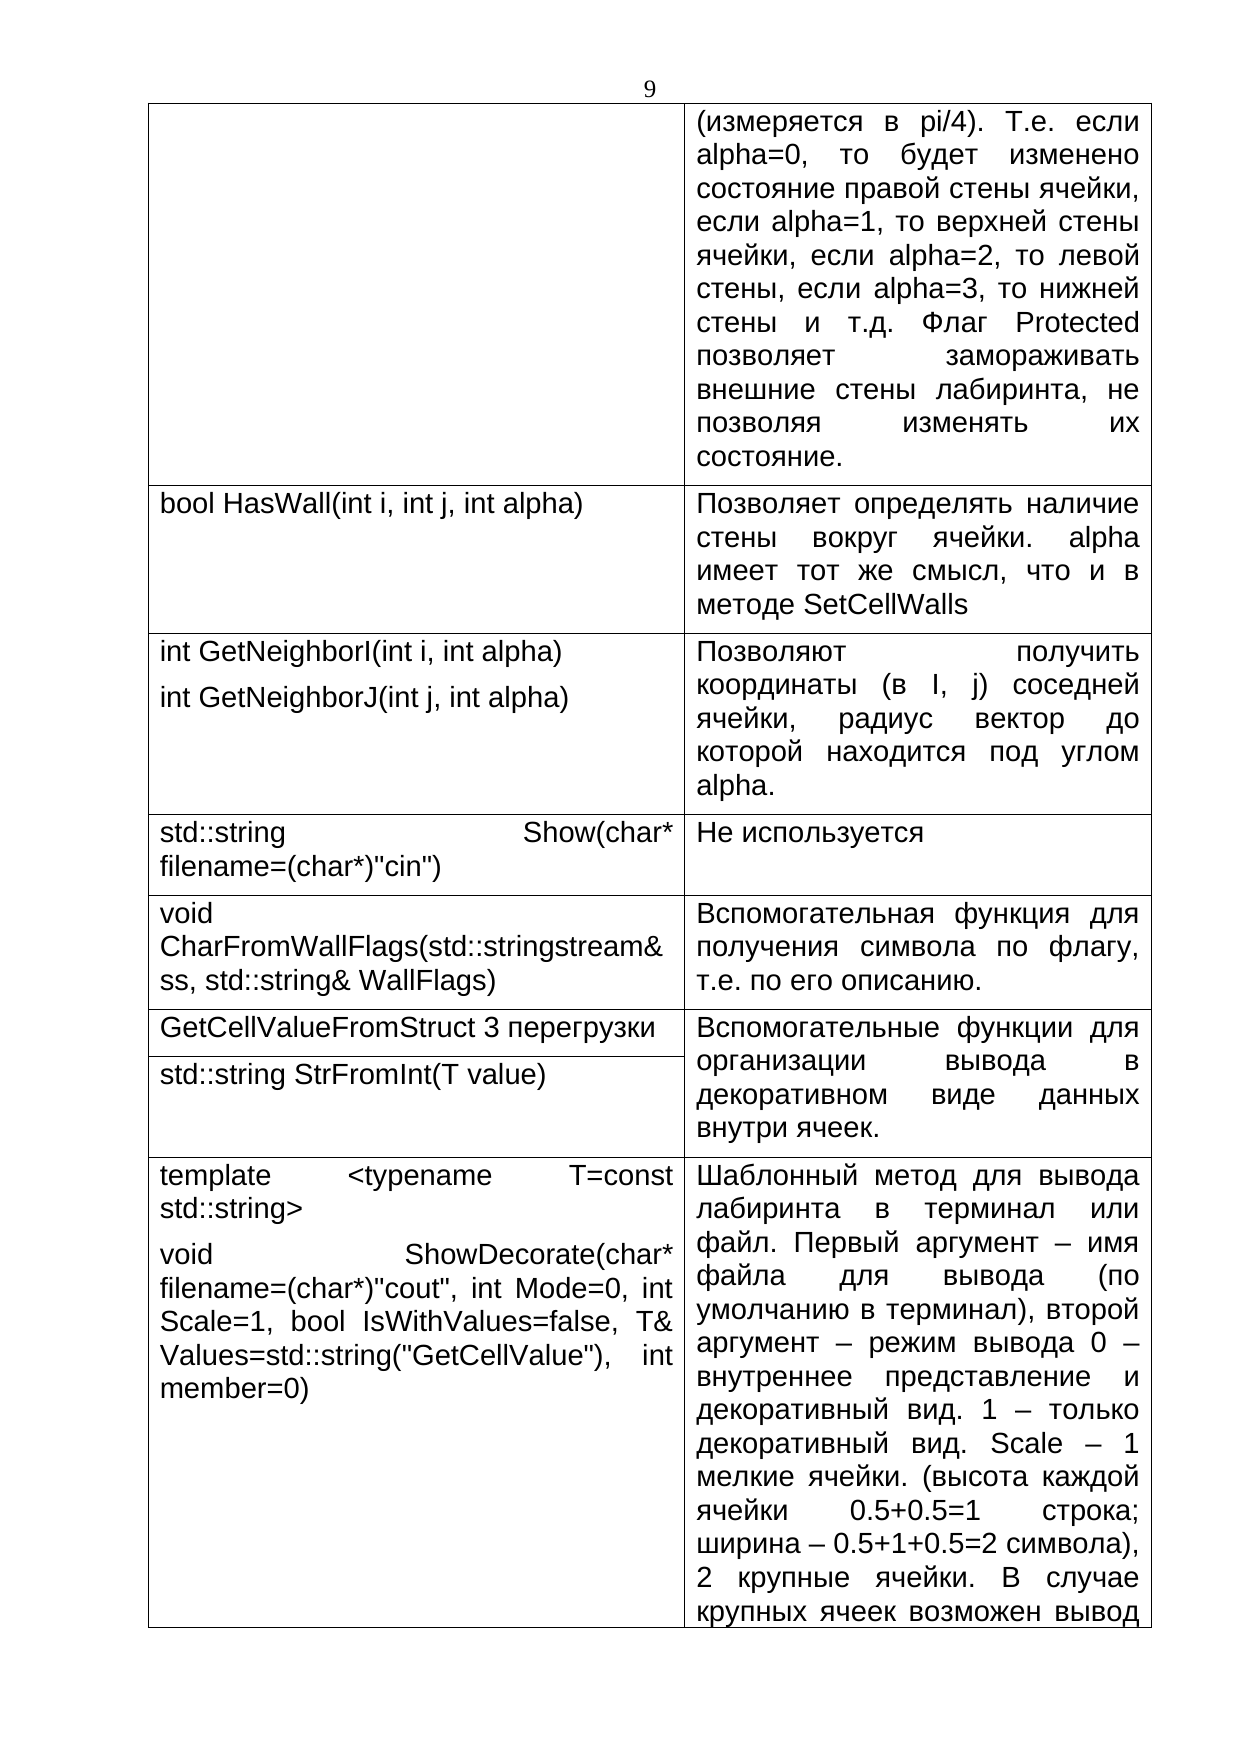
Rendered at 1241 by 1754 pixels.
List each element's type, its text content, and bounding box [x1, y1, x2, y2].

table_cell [685, 1158, 1151, 1627]
table_cell int GetNeighborI(int i, int alpha) int GetNeighborJ(int j, int alpha) [149, 634, 684, 814]
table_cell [149, 1158, 684, 1627]
table_cell Позволяет определять наличие стены вокруг ячейки. alpha имеет тот же смысл, что и в методе SetCellWalls [685, 486, 1151, 633]
table_cell GetCellValueFromStruct 3 перегрузки [149, 1010, 684, 1056]
table_cell Вспомогательные функции для организации вывода в декоративном виде данных внутри ячеек. [685, 1010, 1151, 1157]
table_cell Вспомогательная функция для получения символа по флагу, т.е. по его описанию. [685, 896, 1151, 1009]
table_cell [685, 104, 1151, 485]
table_cell bool HasWall(int i, int j, int alpha) [149, 486, 684, 633]
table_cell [149, 104, 684, 485]
table_cell Позволяют получить координаты (в I, j) соседней ячейки, радиус вектор до которой находится под углом alpha. [685, 634, 1151, 814]
table_cell Не используется [685, 815, 1151, 895]
table_cell void CharFromWallFlags(std::stringstream& ss, std::string& WallFlags) [149, 896, 684, 1009]
table_cell std::string StrFromInt(T value) [149, 1057, 684, 1157]
table_cell std::string Show(char* filename=(char*)"cin") [149, 815, 684, 895]
